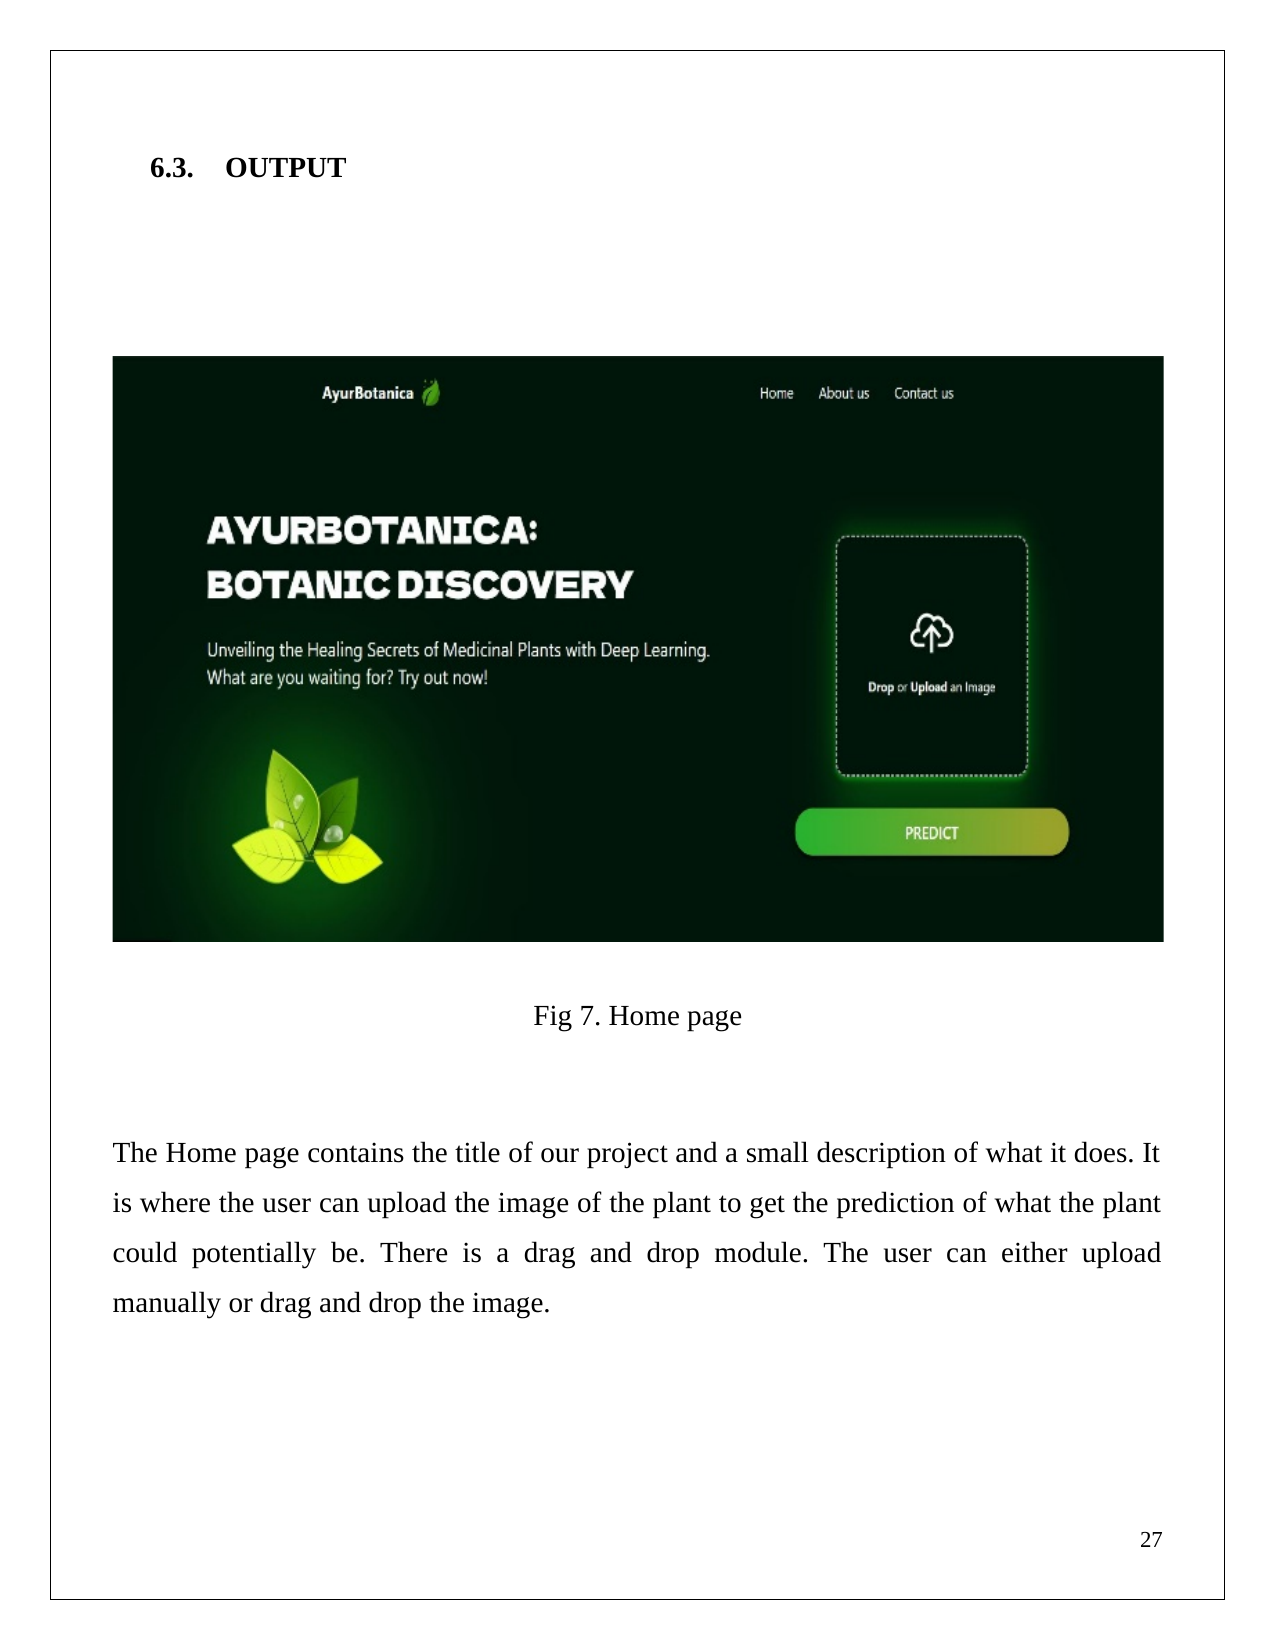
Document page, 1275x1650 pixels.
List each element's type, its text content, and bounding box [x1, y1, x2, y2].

text The Home page contains the title of our project and a small description of what it does. It is where the user can upload the image of the plant to get the prediction of what the plant could potentially be. There is a drag and drop module. The user can either upload manually or drag and drop the image. [112, 1135, 1162, 1319]
picture [112, 356, 1164, 942]
list OUTPUT [150, 150, 1162, 183]
text Fig 7. Home page [112, 998, 1162, 1032]
